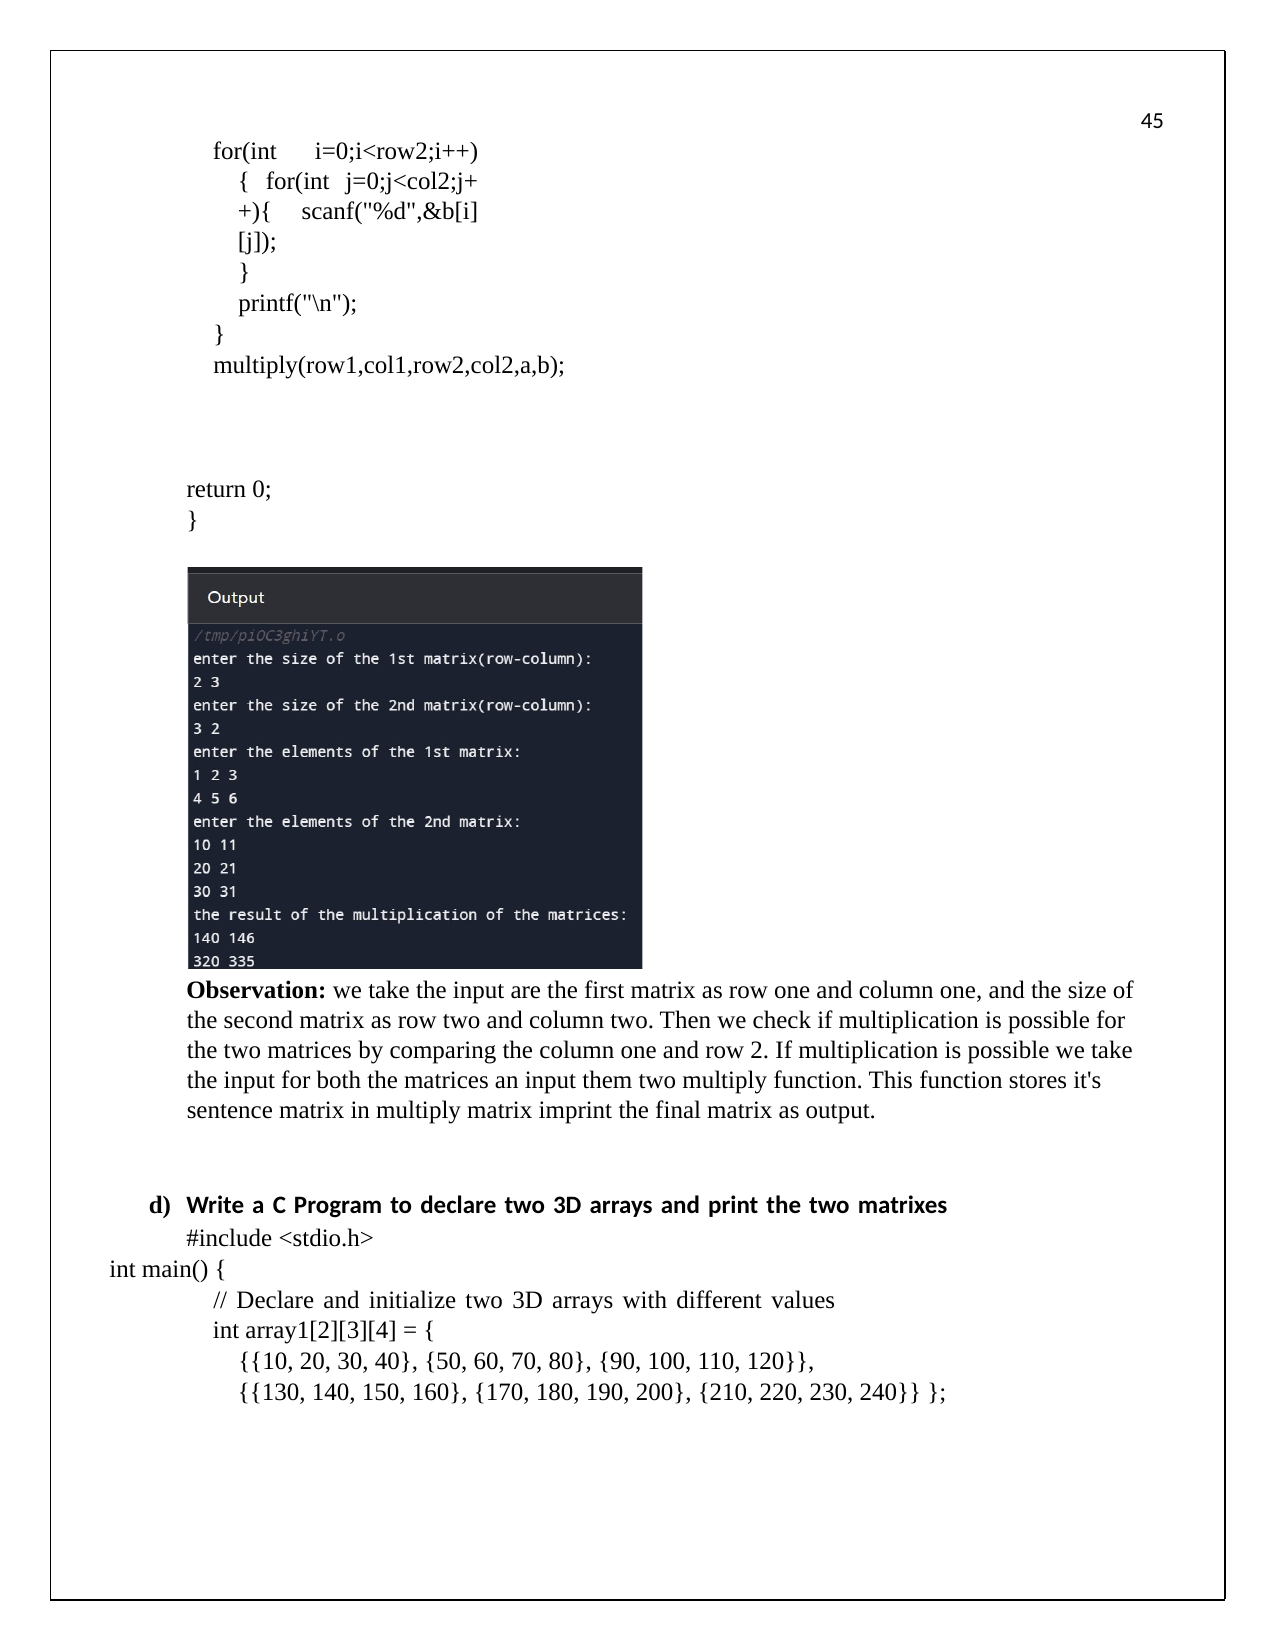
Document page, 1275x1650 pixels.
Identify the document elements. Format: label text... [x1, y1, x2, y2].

text // Declare and initialize two 3D arrays with different values int array1[2][3][4] = { [213, 1285, 836, 1344]
text {{130, 140, 150, 160}, {170, 180, 190, 200}, {210, 220, 230, 240}} }; [213, 1377, 947, 1406]
text } [186, 505, 1135, 534]
text multiply(row1,col1,row2,col2,a,b); [213, 350, 1135, 379]
picture [187, 567, 643, 969]
text {{10, 20, 30, 40}, {50, 60, 70, 80}, {90, 100, 110, 120}}, [238, 1346, 1135, 1375]
list Write a C Program to declare two 3D arrays and print the two matrixes #include <stdio.h> [148, 1189, 949, 1251]
text for(int i=0;i<row2;i++){ for(int j=0;j<col2;j++){ scanf("%d",&b[i][j]); [213, 136, 478, 255]
text } [213, 319, 1135, 348]
text printf("\n"); [238, 288, 1135, 317]
text } [238, 257, 1135, 286]
text return 0; [186, 474, 1135, 503]
text Observation: we take the input are the first matrix as row one and column one, and the size of the second matrix as row two and column two. Then we check if multiplication is possible for the two matrices by comparing the column one and row 2. If multiplication is possible we take the input for both the matrices an input them two multiply function. This function stores it's sentence matrix in multiply matrix imprint the final matrix as output. [186, 976, 1135, 1124]
text int main() { [102, 1254, 305, 1283]
